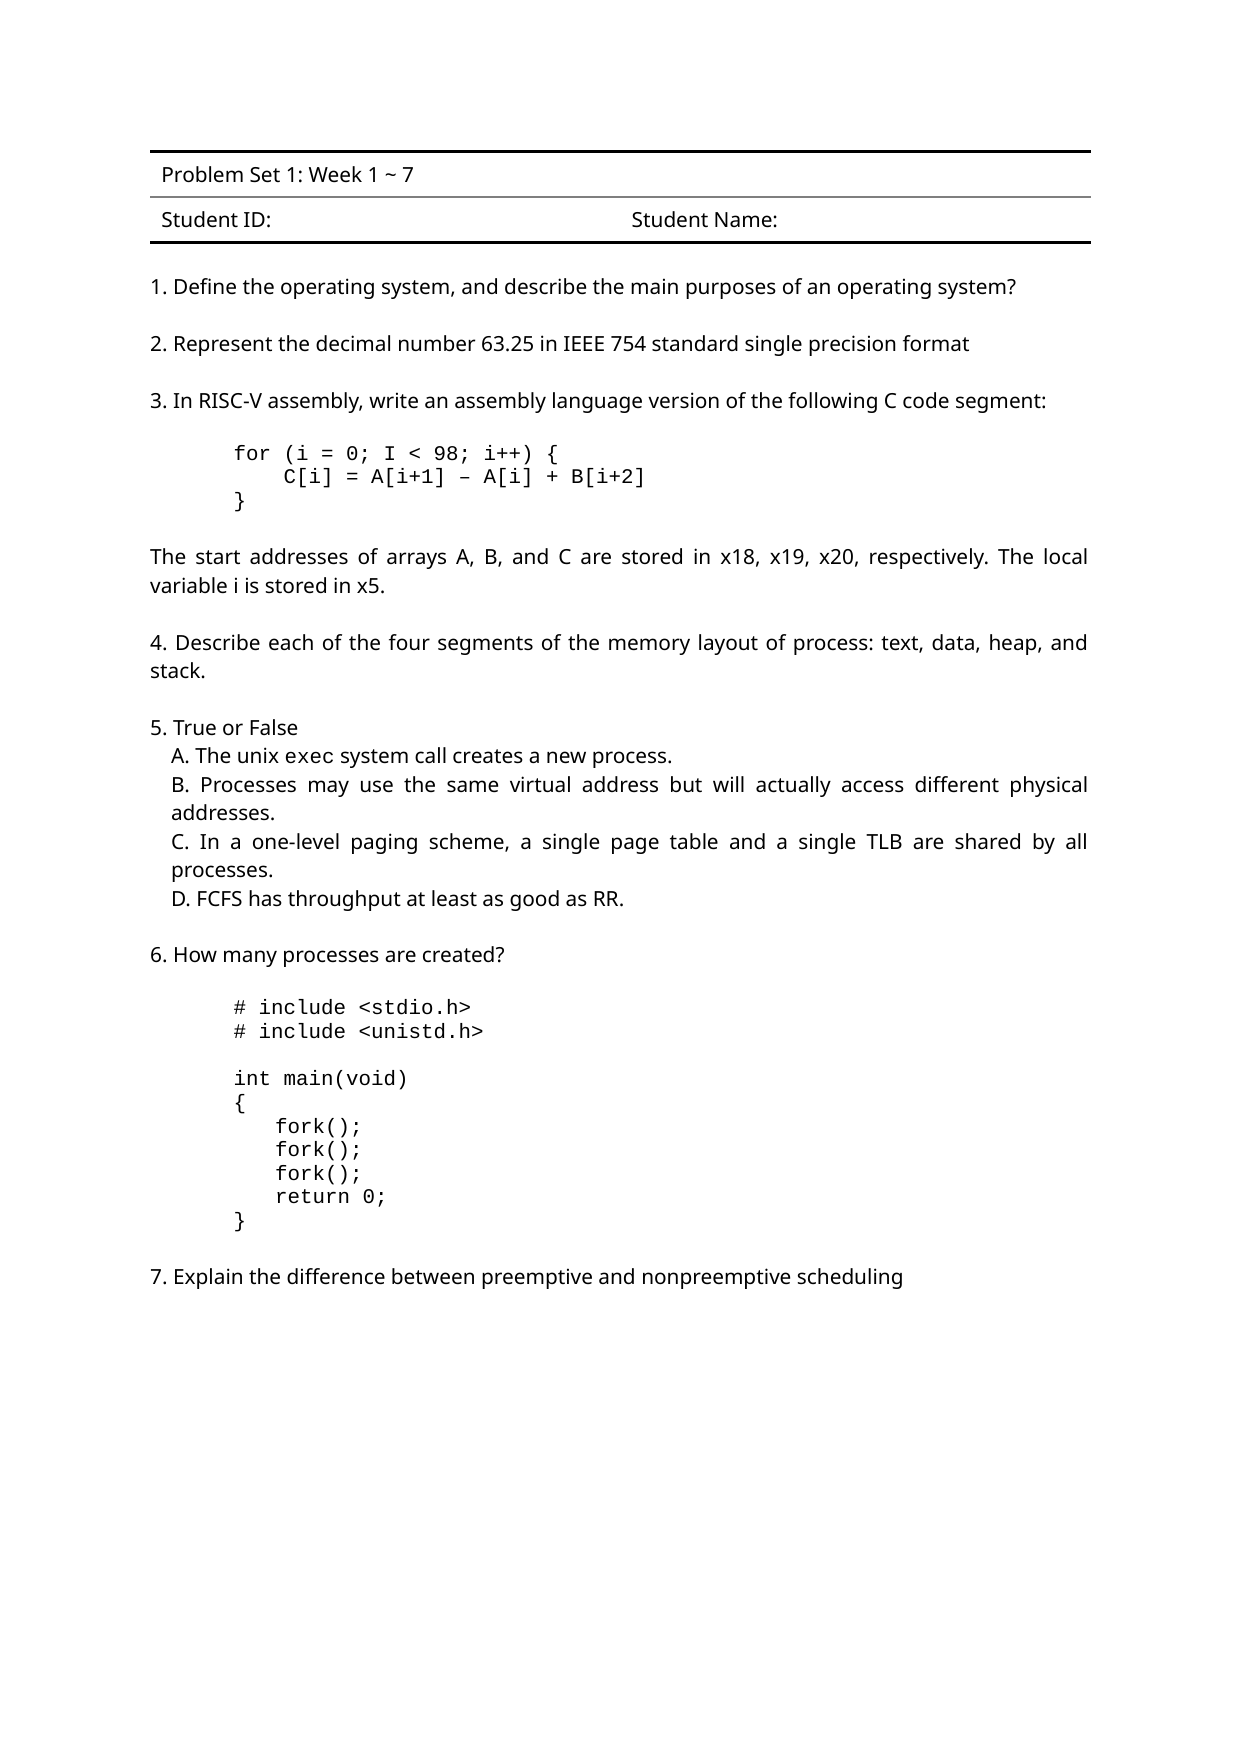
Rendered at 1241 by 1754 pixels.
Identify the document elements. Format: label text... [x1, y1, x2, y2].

text int main(void) [233, 1068, 1090, 1092]
text The start addresses of arrays A, B, and C are stored in x18, x19, x20, respectively. The local variable i is stored in x5. [150, 542, 1090, 599]
text return 0; } [233, 1187, 1090, 1234]
text 2. Represent the decimal number 63.25 in IEEE 754 standard single precision format [150, 329, 1090, 358]
text 4. Describe each of the four segments of the memory layout of process: text, data, heap, and stack. [150, 628, 1090, 684]
text D. FCFS has throughput at least as good as RR. [171, 884, 1090, 912]
table_cell Student ID: [150, 198, 620, 241]
text # include <unistd.h> [233, 1021, 1090, 1045]
text 3. In RISC-V assembly, write an assembly language version of the following C code segment: [150, 386, 1090, 414]
text # include <stdio.h> [233, 997, 1090, 1021]
text for (i = 0; I < 98; i++) { [233, 443, 1090, 467]
text C[i] = A[i+1] – A[i] + B[i+2] [233, 467, 1090, 490]
text 7. Explain the difference between preemptive and nonpreemptive scheduling [150, 1262, 1090, 1291]
text 1. Define the operating system, and describe the main purposes of an operating system? [150, 272, 1090, 301]
text fork(); [233, 1139, 1090, 1163]
text fork(); [233, 1163, 1090, 1187]
table_cell Student Name: [620, 198, 1091, 241]
text { [233, 1092, 1090, 1116]
text C. In a one-level paging scheme, a single page table and a single TLB are shared by all processes. [171, 827, 1090, 884]
text B. Processes may use the same virtual address but will actually access different physical addresses. [171, 770, 1090, 827]
text 6. How many processes are created? [150, 941, 1090, 969]
text } [233, 490, 1090, 514]
text fork(); [233, 1116, 1090, 1139]
text A. The unix exec system call creates a new process. [171, 741, 1090, 770]
text 5. True or False [150, 713, 1090, 741]
table_header Problem Set 1: Week 1 ~ 7 [150, 153, 1091, 196]
